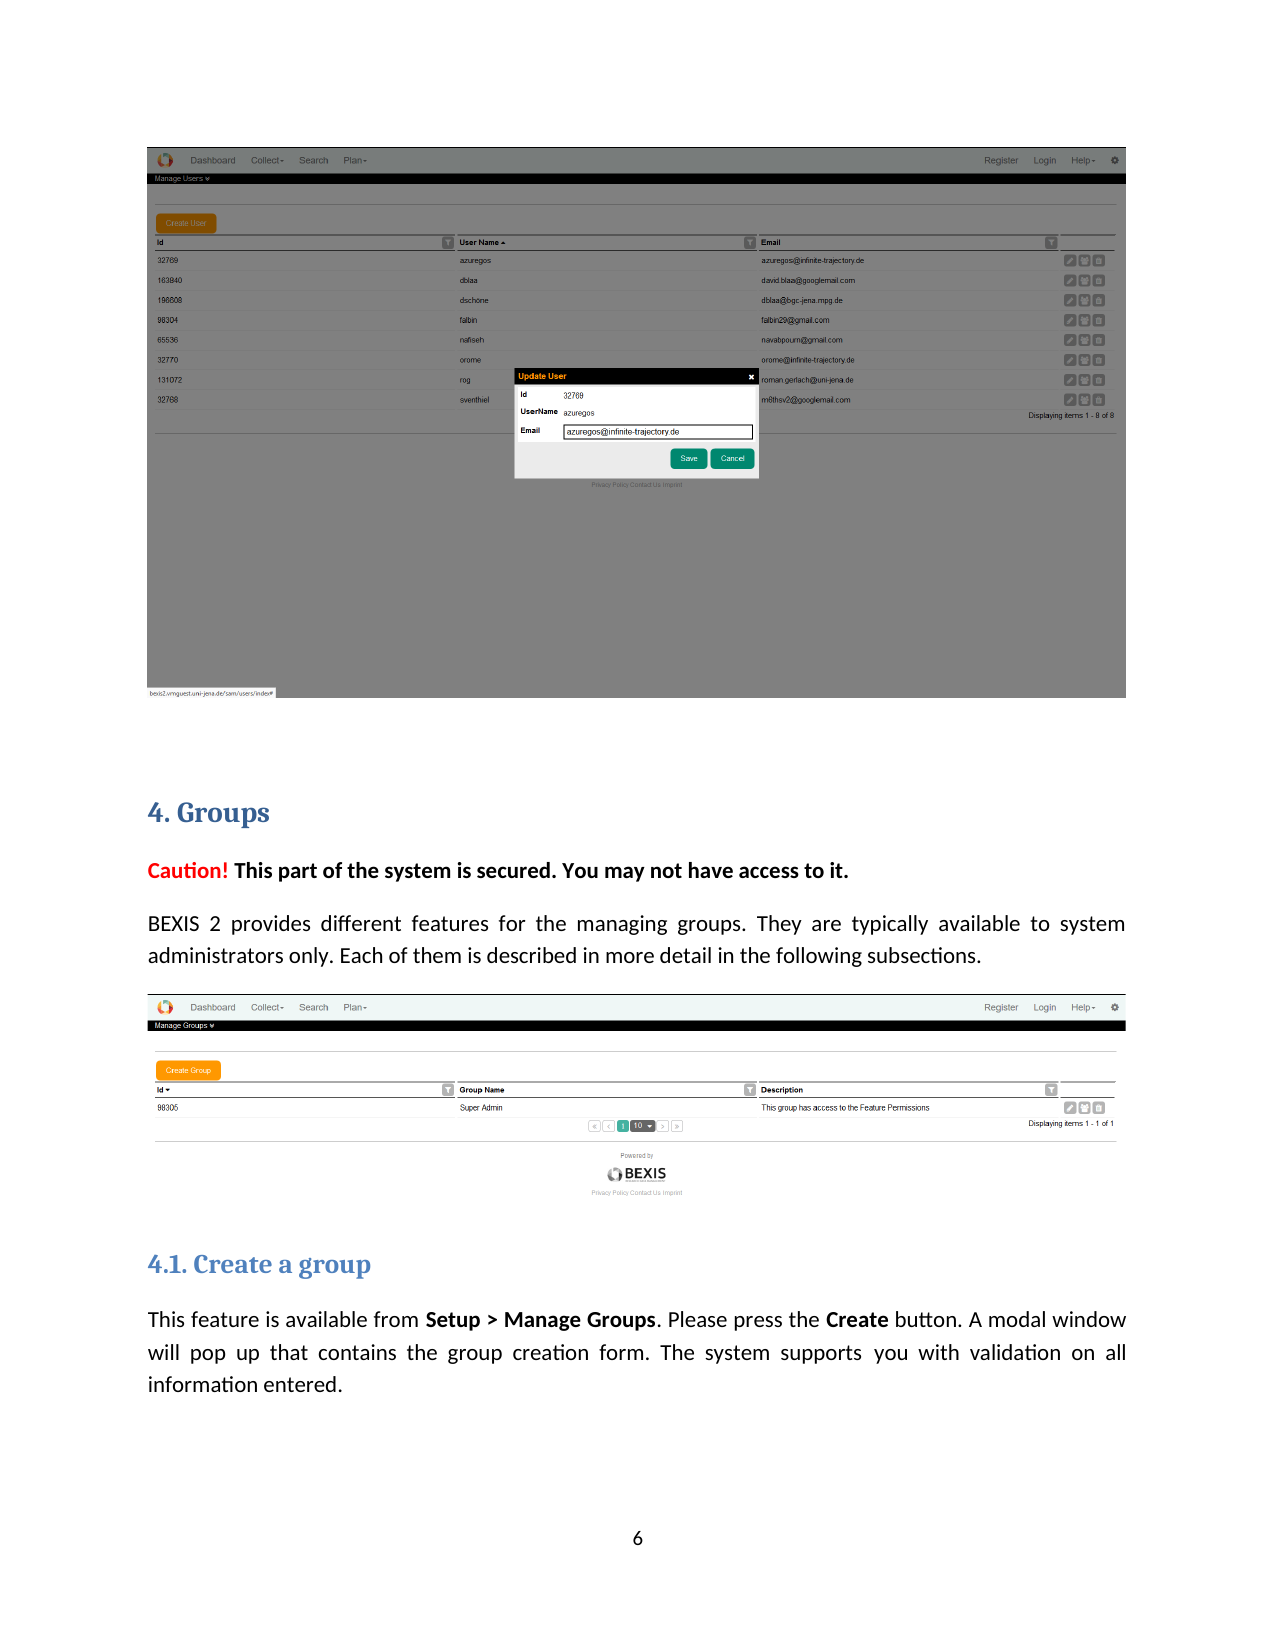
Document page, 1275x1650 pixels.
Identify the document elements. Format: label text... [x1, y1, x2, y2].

picture [147, 147, 1126, 698]
subtitle 4.1. Create a group [148, 1249, 1127, 1280]
text Caution! This part of the system is secured. You may not have access to it. [148, 856, 1127, 884]
text This feature is available from Setup > Manage Groups. Please press the Create button. A modal window will pop up that contains the group creation form. The system supports you with validation on all information entered. [148, 1306, 1127, 1398]
picture [147, 994, 1126, 1224]
subtitle 4. Groups [148, 797, 1127, 830]
text BEXIS 2 provides different features for the managing groups. They are typically available to system administrators only. Each of them is described in more detail in the following subsections. [148, 909, 1127, 969]
